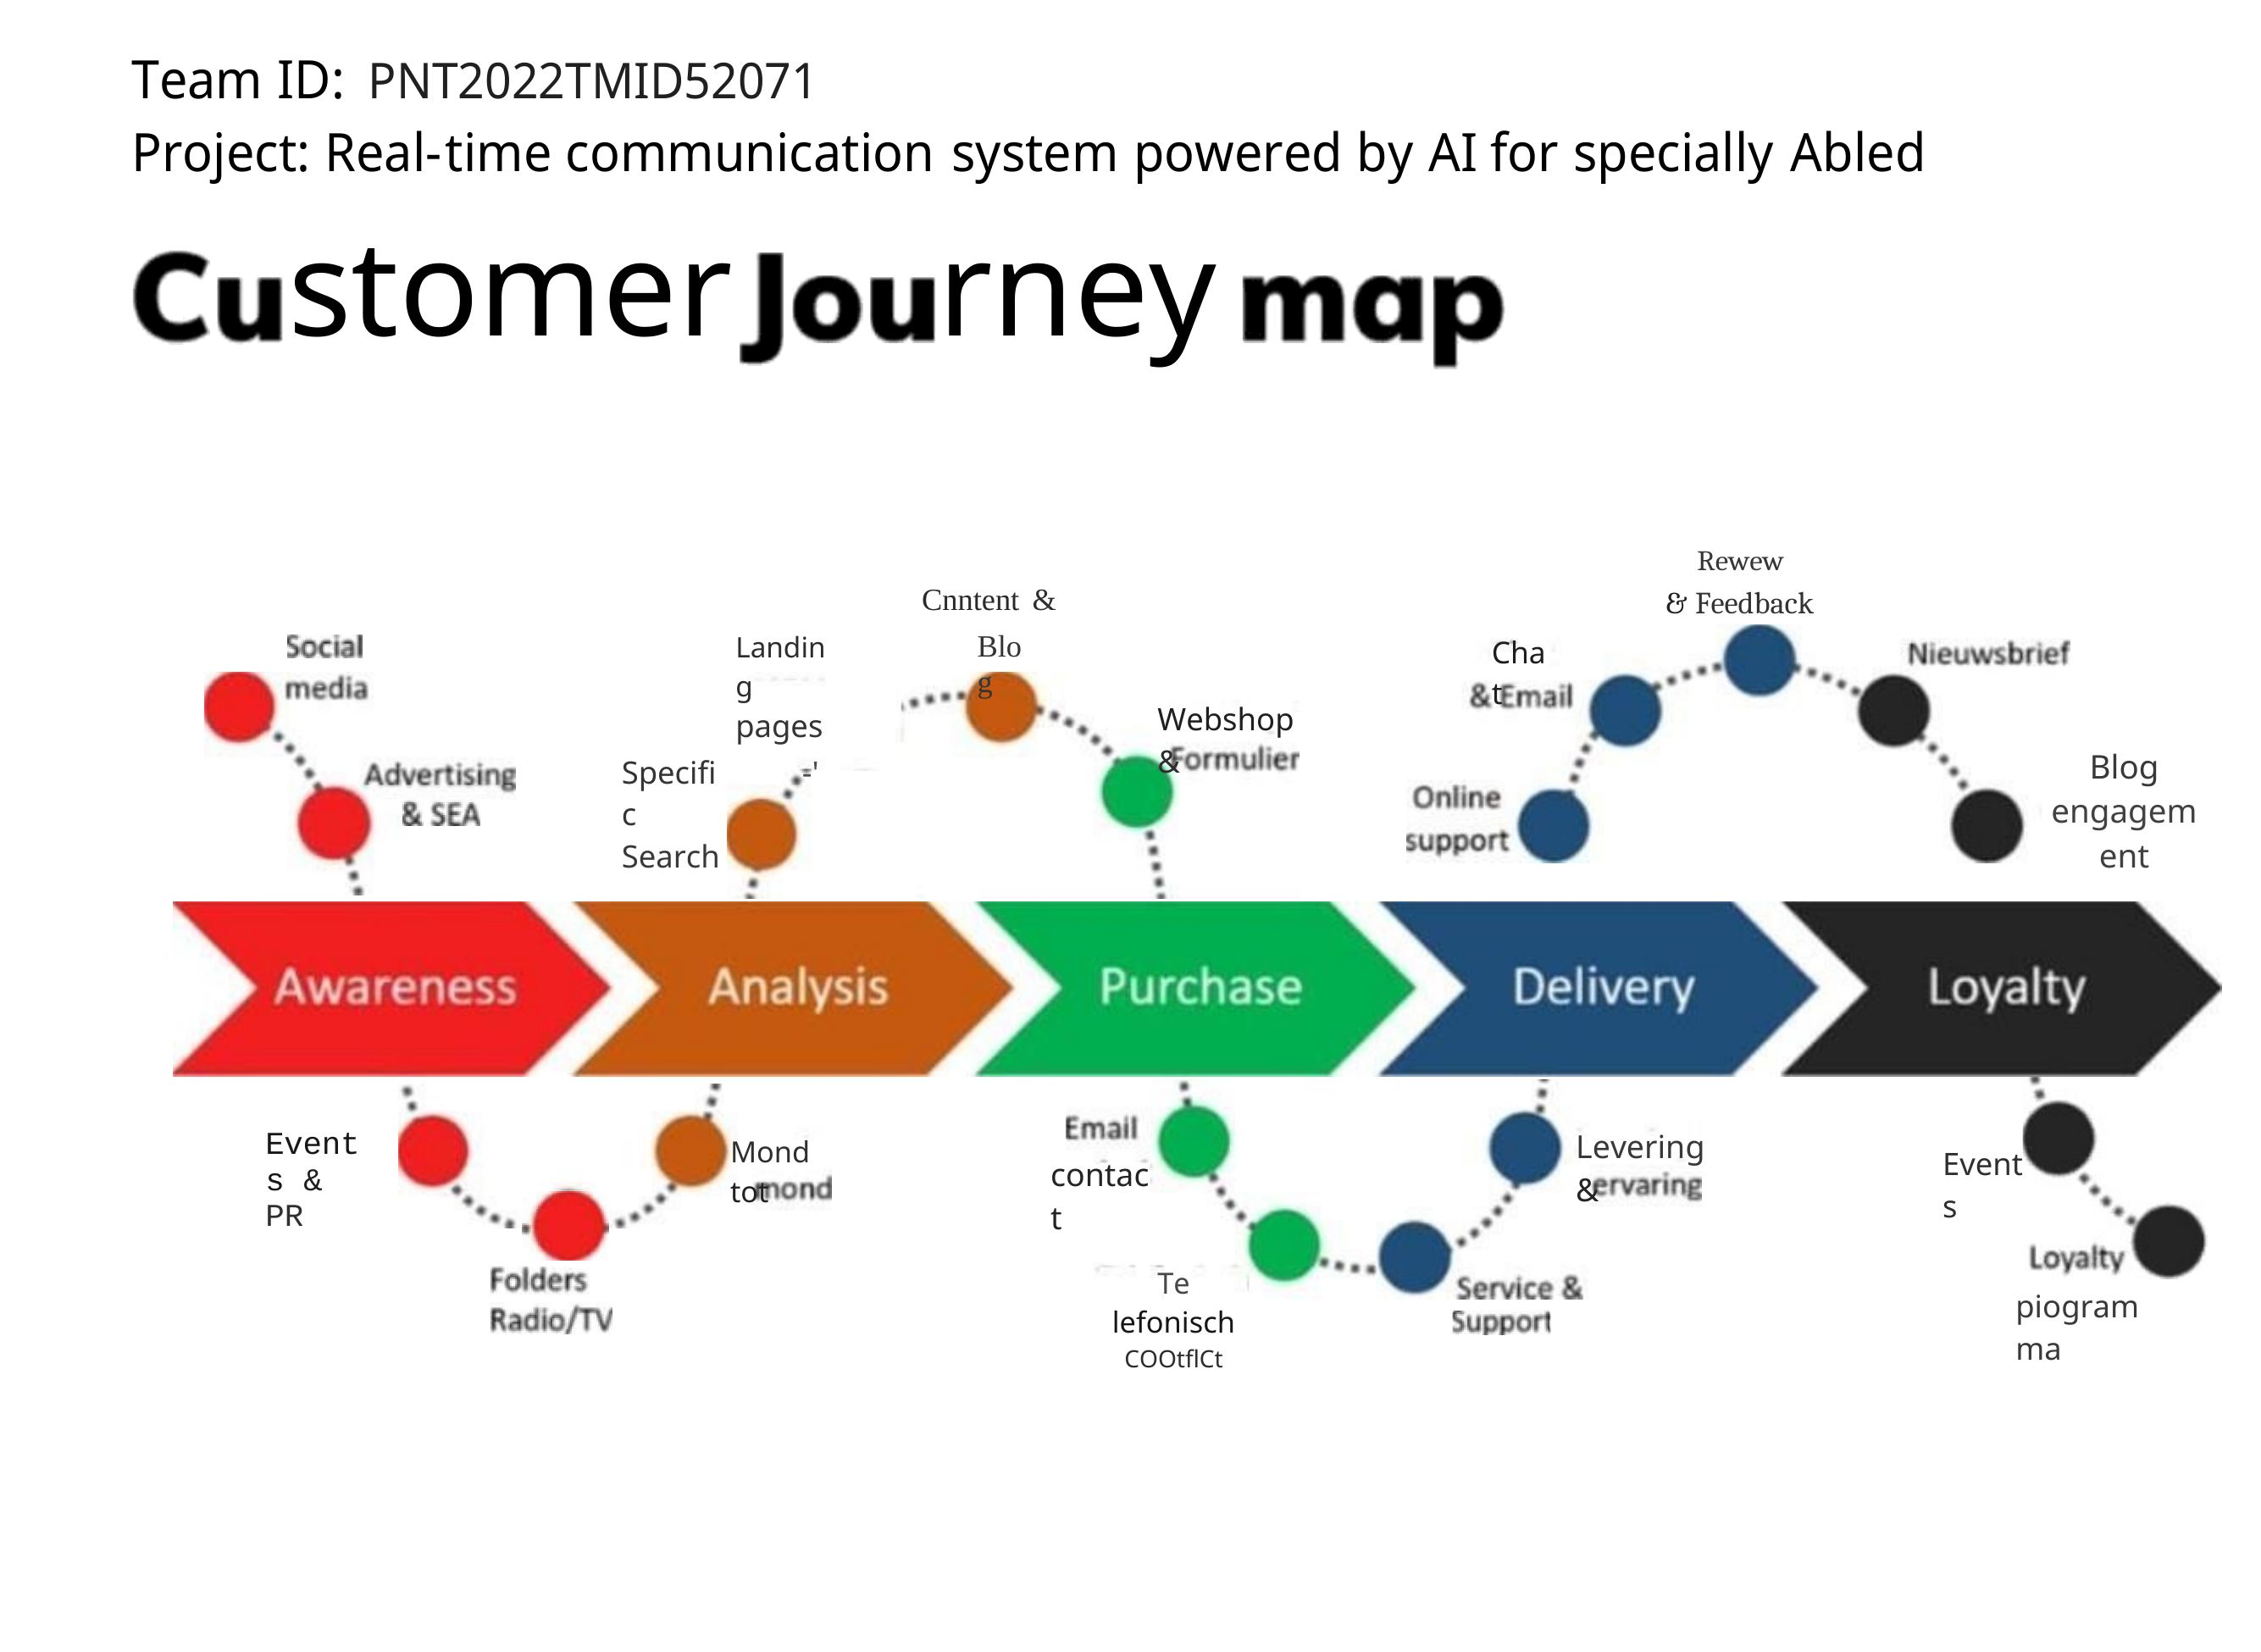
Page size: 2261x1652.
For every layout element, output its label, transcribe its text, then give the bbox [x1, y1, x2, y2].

picture [217, 277, 283, 345]
picture [204, 672, 516, 895]
picture [173, 901, 2222, 1279]
picture [398, 1084, 832, 1261]
picture [490, 1267, 612, 1334]
picture [132, 250, 210, 345]
text & Feedback [1660, 586, 1819, 621]
picture [1433, 275, 1506, 369]
text Project: Real-time communication system powered by AI for specially Abled [131, 115, 2219, 187]
picture [1406, 624, 2070, 863]
text Rewew [1660, 546, 1820, 578]
text Cnntent & [122, 581, 1056, 617]
text Team ID: PNT2022TMID52071 [131, 42, 2219, 114]
title stomer rney [288, 195, 2219, 374]
picture [1066, 1079, 1702, 1300]
picture [1452, 1311, 1551, 1335]
picture [727, 672, 1300, 899]
picture [287, 635, 363, 658]
picture [1689, 1143, 1699, 1156]
